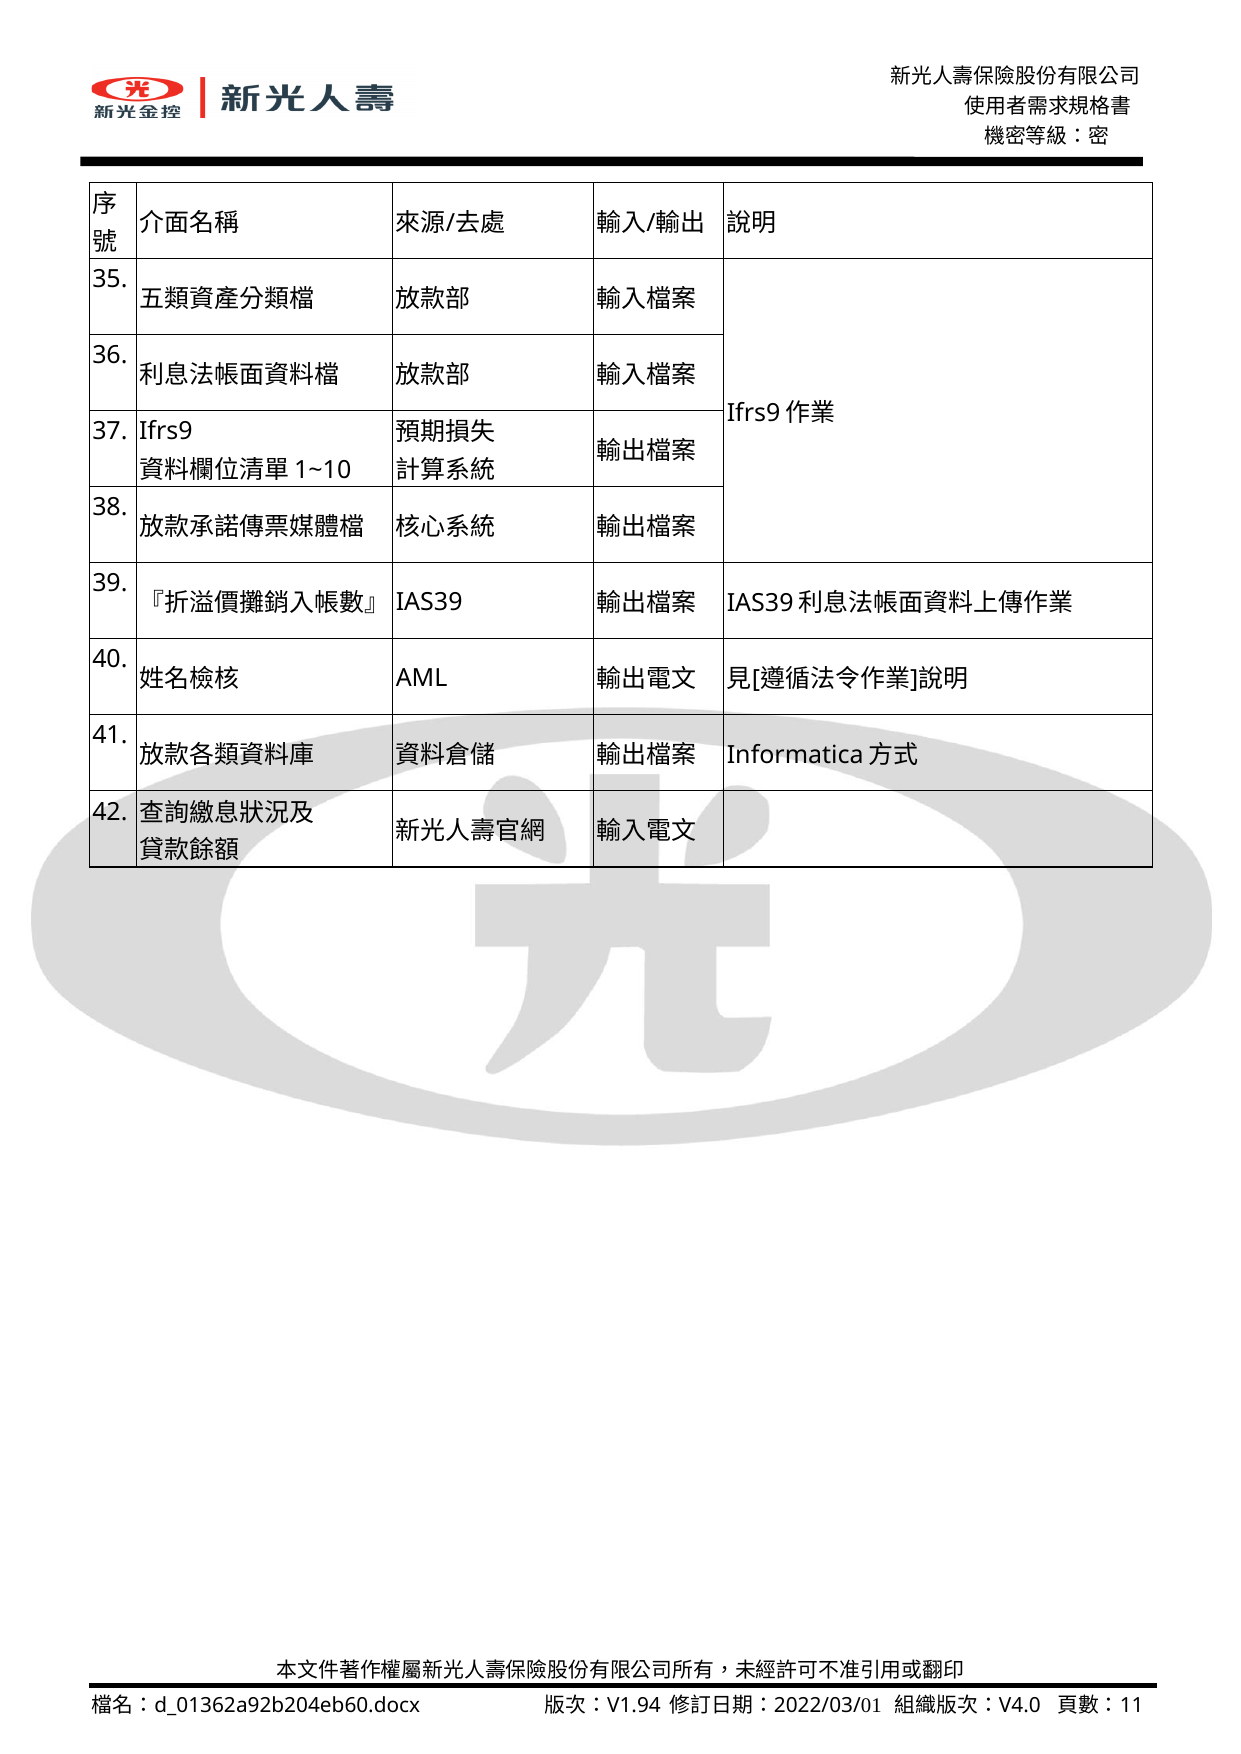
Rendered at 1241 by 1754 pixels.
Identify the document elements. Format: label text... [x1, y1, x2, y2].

picture [25, 699, 1215, 1152]
table_cell 核心系統 [393, 487, 593, 562]
table_cell 資料倉儲 [393, 715, 593, 790]
table_cell [90, 791, 136, 866]
table_cell 利息法帳面資料檔 [137, 335, 392, 410]
table_cell 『折溢價攤銷入帳數』 [137, 563, 392, 638]
table_cell 輸出檔案 [594, 411, 723, 486]
table_cell IAS39利息法帳面資料上傳作業 [724, 563, 1152, 638]
table_header 輸入/輸出 [594, 183, 723, 258]
table_cell 放款各類資料庫 [137, 715, 392, 790]
picture [91, 61, 417, 118]
table_cell [90, 715, 136, 790]
table_header 說明 [724, 183, 1152, 258]
table_cell Ifrs9作業 [724, 259, 1152, 562]
table_cell [90, 411, 136, 486]
table_cell AML [393, 639, 593, 714]
table_header 介面名稱 [137, 183, 392, 258]
table_header 序號 [90, 183, 136, 258]
table_cell 輸出檔案 [594, 487, 723, 562]
table_cell [90, 335, 136, 410]
table_cell 姓名檢核 [137, 639, 392, 714]
table_cell 放款部 [393, 259, 593, 334]
table_cell IAS39 [393, 563, 593, 638]
table_cell [90, 259, 136, 334]
table_cell 輸出電文 [594, 639, 723, 714]
table_cell 輸入電文 [594, 791, 723, 866]
table_cell 輸出檔案 [594, 563, 723, 638]
table_cell Ifrs9 資料欄位清單1~10 [137, 411, 392, 486]
table_cell 查詢繳息狀況及 貸款餘額 [137, 791, 392, 866]
table_cell 輸出檔案 [594, 715, 723, 790]
table_cell [724, 791, 1152, 866]
table_cell 放款部 [393, 335, 593, 410]
table_cell 五類資產分類檔 [137, 259, 392, 334]
table_cell 預期損失 計算系統 [393, 411, 593, 486]
table_cell 見[遵循法令作業]說明 [724, 639, 1152, 714]
table_cell [90, 487, 136, 562]
table_cell 新光人壽官網 [393, 791, 593, 866]
table_cell 輸入檔案 [594, 259, 723, 334]
table_header 來源/去處 [393, 183, 593, 258]
table_cell Informatica方式 [724, 715, 1152, 790]
table_cell [90, 563, 136, 638]
table_cell [90, 639, 136, 714]
table_cell 輸入檔案 [594, 335, 723, 410]
table_cell 放款承諾傳票媒體檔 [137, 487, 392, 562]
